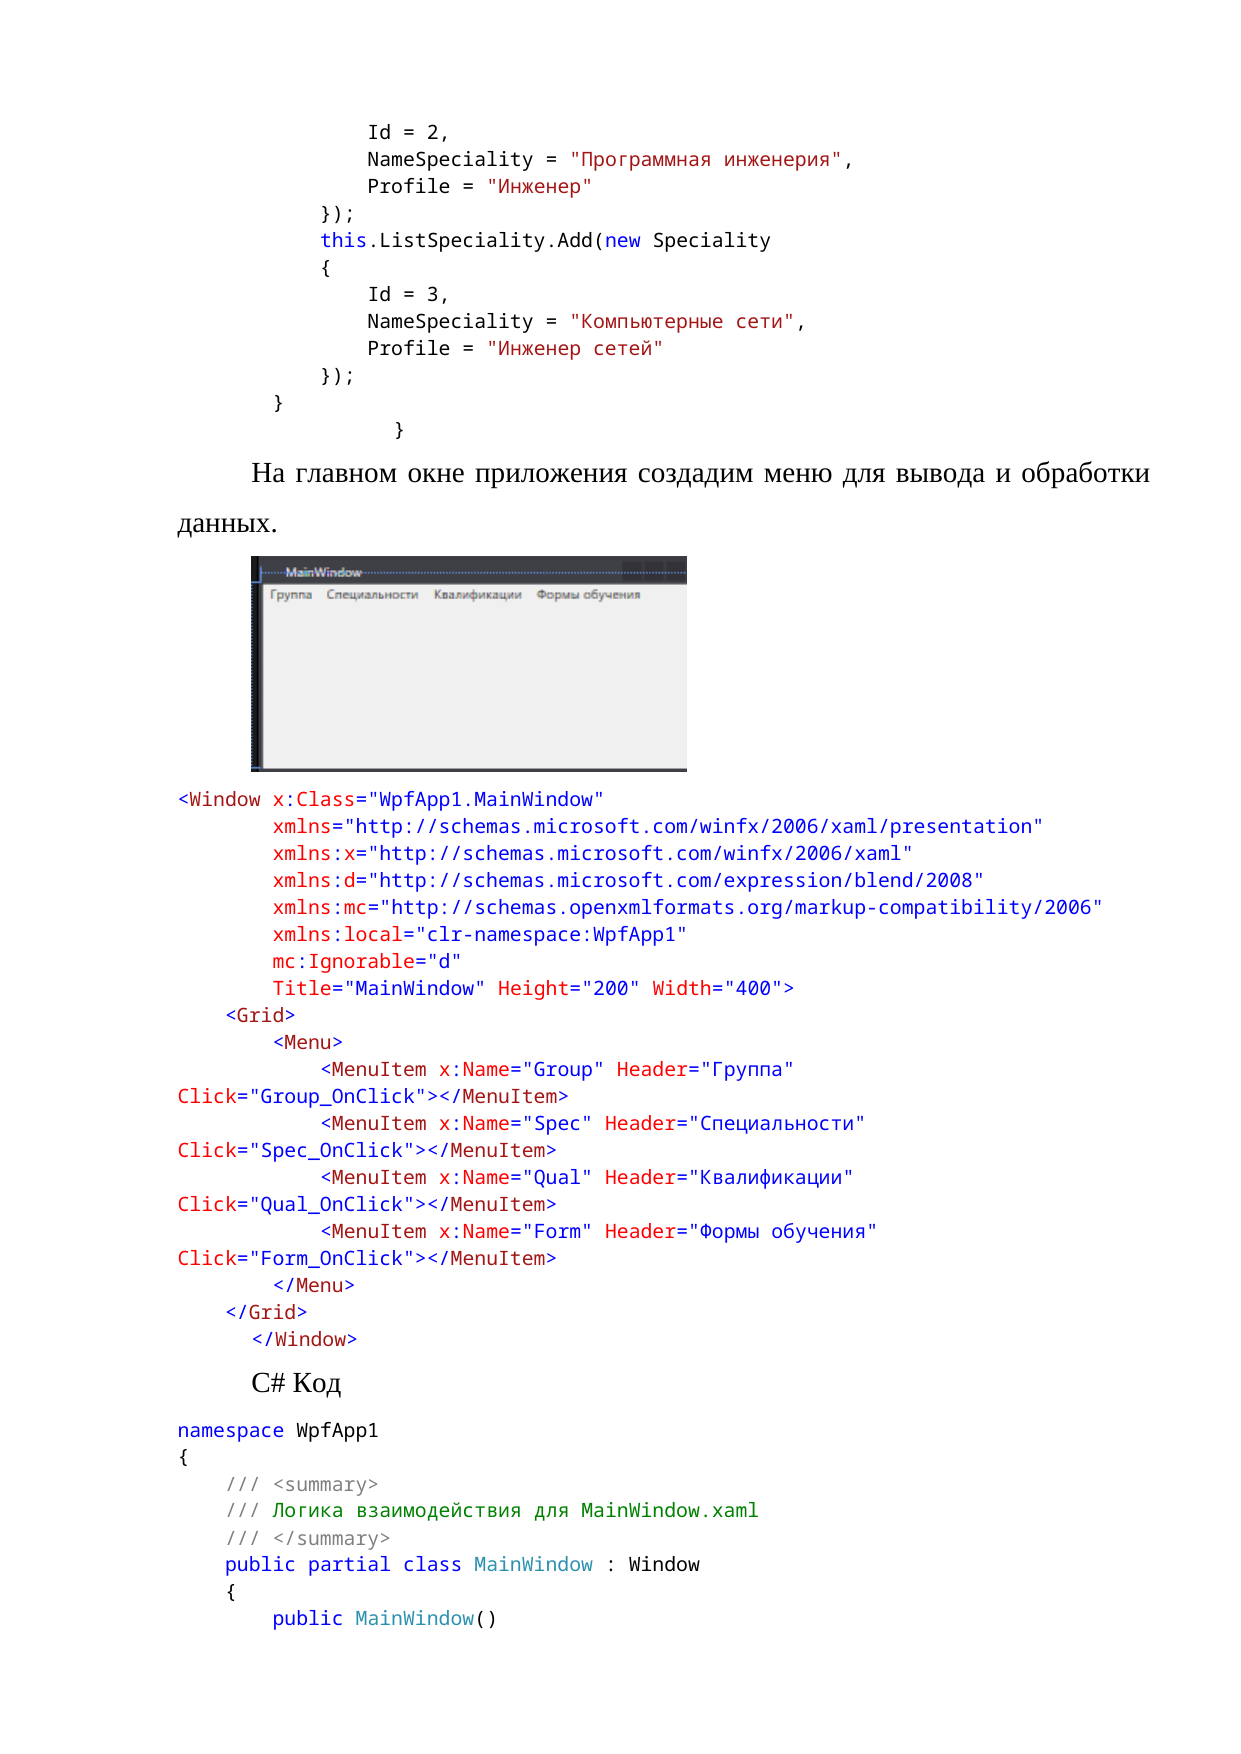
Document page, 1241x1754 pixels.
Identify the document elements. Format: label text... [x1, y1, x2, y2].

text <MenuItem x:Name="Qual" Header="Квалификации" Click="Qual_OnClick"></MenuItem> [177, 1163, 1152, 1217]
text <MenuItem x:Name="Group" Header="Группа" Click="Group_OnClick"></MenuItem> [177, 1055, 1152, 1109]
text Title="MainWindow" Height="200" Width="400"> [177, 974, 1152, 1001]
text <MenuItem x:Name="Form" Header="Формы обучения" Click="Form_OnClick"></MenuItem> [177, 1217, 1152, 1271]
text /// Логика взаимодействия для MainWindow.xaml [177, 1497, 1152, 1524]
text Profile = "Инженер" [177, 172, 1152, 199]
text { [177, 253, 1152, 280]
text mc:Ignorable="d" [177, 947, 1152, 974]
text { [177, 1443, 1152, 1470]
text }); [177, 361, 1152, 388]
text /// </summary> [177, 1524, 1152, 1551]
text xmlns:x="http://schemas.microsoft.com/winfx/2006/xaml" [177, 839, 1152, 866]
text { [177, 1578, 1152, 1605]
text Id = 2, [177, 118, 1152, 145]
text <MenuItem x:Name="Spec" Header="Специальности" Click="Spec_OnClick"></MenuItem> [177, 1109, 1152, 1163]
text } [177, 388, 1152, 415]
text NameSpeciality = "Компьютерные сети", [177, 307, 1152, 334]
text xmlns:local="clr-namespace:WpfApp1" [177, 920, 1152, 947]
picture [251, 556, 687, 772]
text </Menu> [177, 1271, 1152, 1298]
text xmlns:d="http://schemas.microsoft.com/expression/blend/2008" [177, 866, 1152, 893]
text Profile = "Инженер сетей" [177, 334, 1152, 361]
text /// <summary> [177, 1470, 1152, 1497]
text На главном окне приложения создадим меню для вывода и обработки данных. [177, 455, 1152, 539]
text xmlns="http://schemas.microsoft.com/winfx/2006/xaml/presentation" [177, 812, 1152, 839]
text this.ListSpeciality.Add(new Speciality [177, 226, 1152, 253]
text <Menu> [177, 1028, 1152, 1055]
text </Grid> [177, 1298, 1152, 1325]
text С# Код [177, 1366, 1152, 1399]
text namespace WpfApp1 [177, 1416, 1152, 1443]
text <Grid> [177, 1001, 1152, 1028]
text Id = 3, [177, 280, 1152, 307]
text public MainWindow() [177, 1605, 1152, 1632]
text xmlns:mc="http://schemas.openxmlformats.org/markup-compatibility/2006" [177, 893, 1152, 920]
text }); [177, 199, 1152, 226]
text </Window> [177, 1325, 1152, 1352]
text public partial class MainWindow : Window [177, 1551, 1152, 1578]
text } [177, 415, 1152, 442]
text <Window x:Class="WpfApp1.MainWindow" [177, 786, 1152, 812]
text NameSpeciality = "Программная инженерия", [177, 145, 1152, 172]
